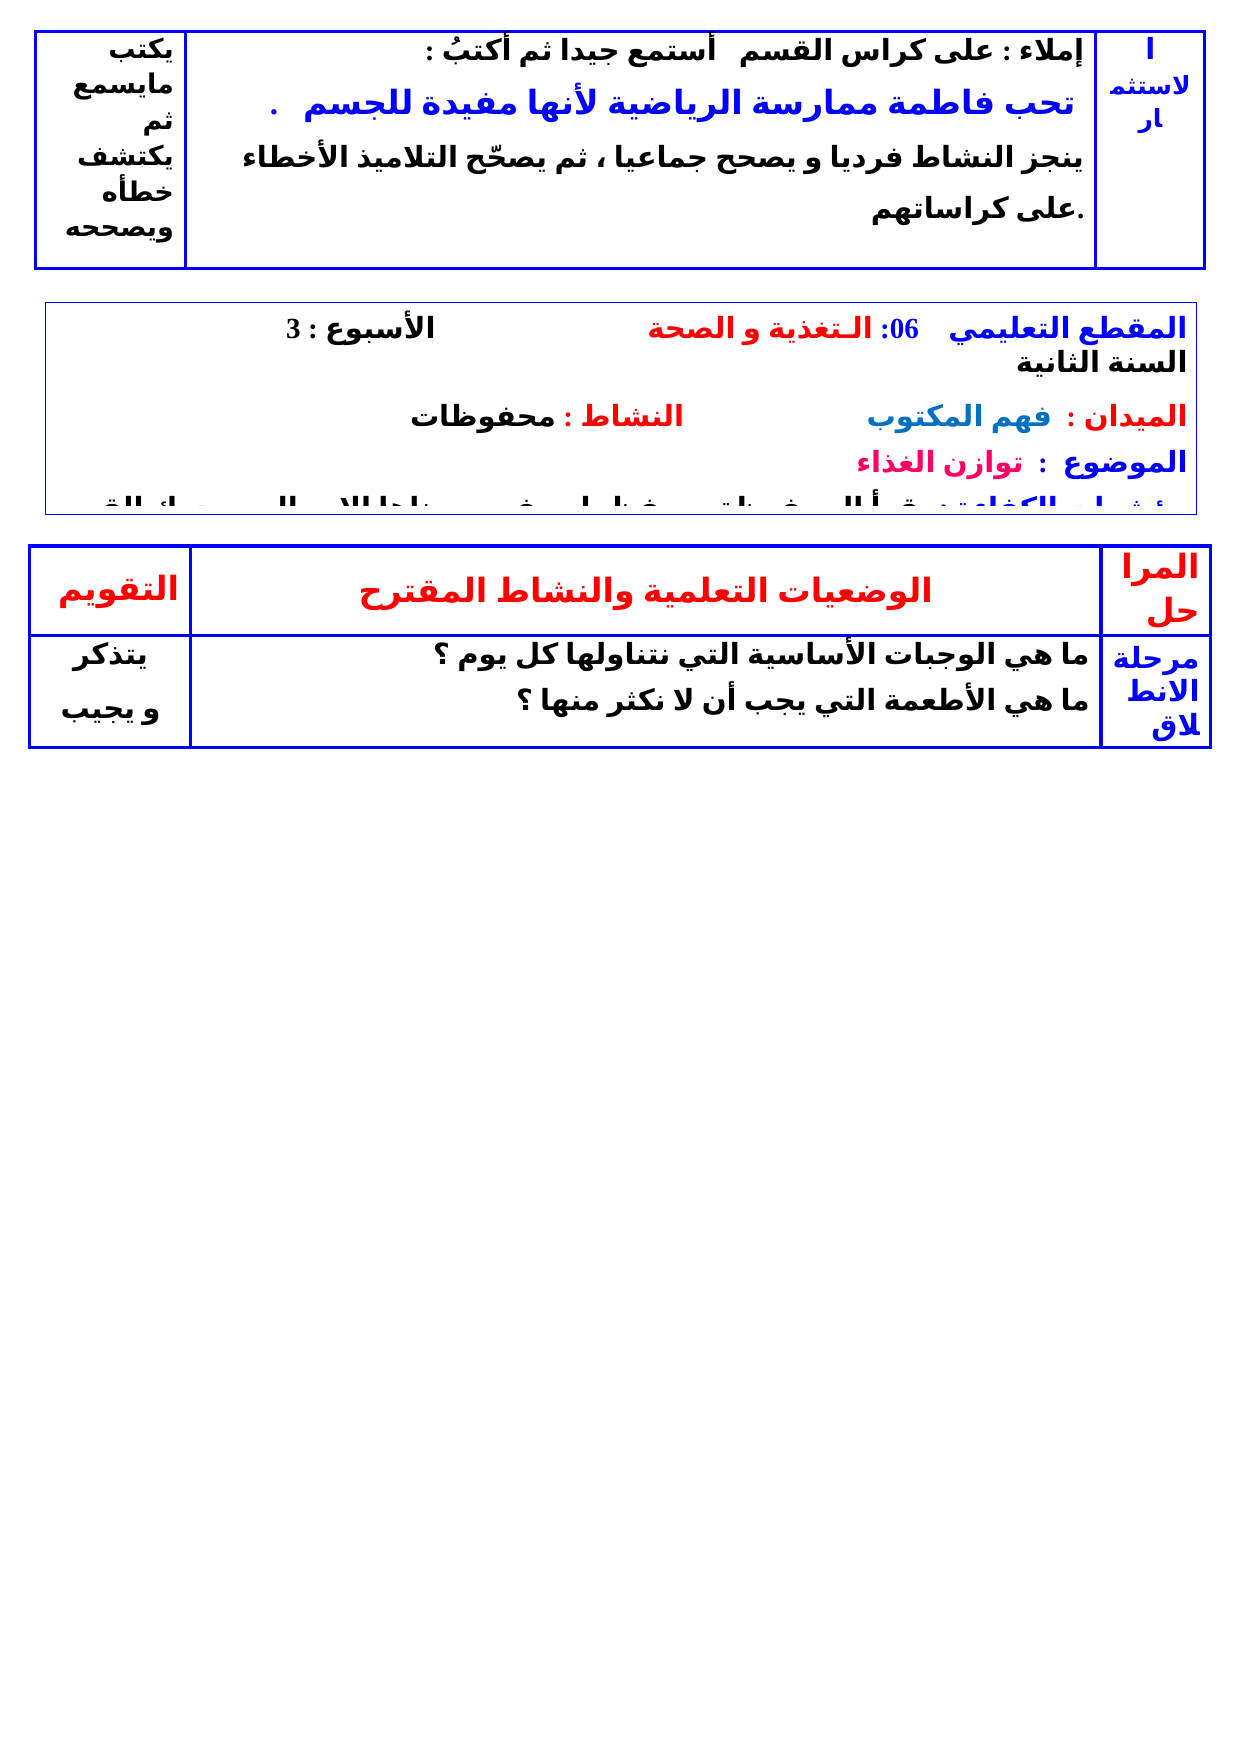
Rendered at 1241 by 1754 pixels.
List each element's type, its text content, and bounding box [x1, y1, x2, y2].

table_cell ما هي الوجبات الأساسية التي نتناولها كل يوم ؟ ما هي الأطعمة التي يجب أن لا نكثر منها ؟ [192, 637, 1099, 746]
table_cell الاستثمار [1097, 33, 1203, 267]
table_cell إملاء : على كراس القسم أستمع جيدا ثم أكتبُ : تحب فاطمة ممارسة الرياضية لأنها مفيدة للجسم . ينجز النشاط فرديا و يصحح جماعيا ، ثم يصحّح التلاميذ الأخطاء على كراساتهم. [187, 33, 1094, 267]
table_header الوضعيات التعلمية والنشاط المقترح [192, 548, 1099, 634]
table_cell مرحلة الانطلاق [1103, 637, 1209, 746]
table_cell يكتب مايسمع ثم يكتشف خطأه ويصححه [37, 33, 184, 267]
table_header المراحل [1103, 548, 1209, 634]
table_header التقويم [31, 548, 189, 634]
table_cell يتذكر و يجيب [31, 637, 189, 746]
